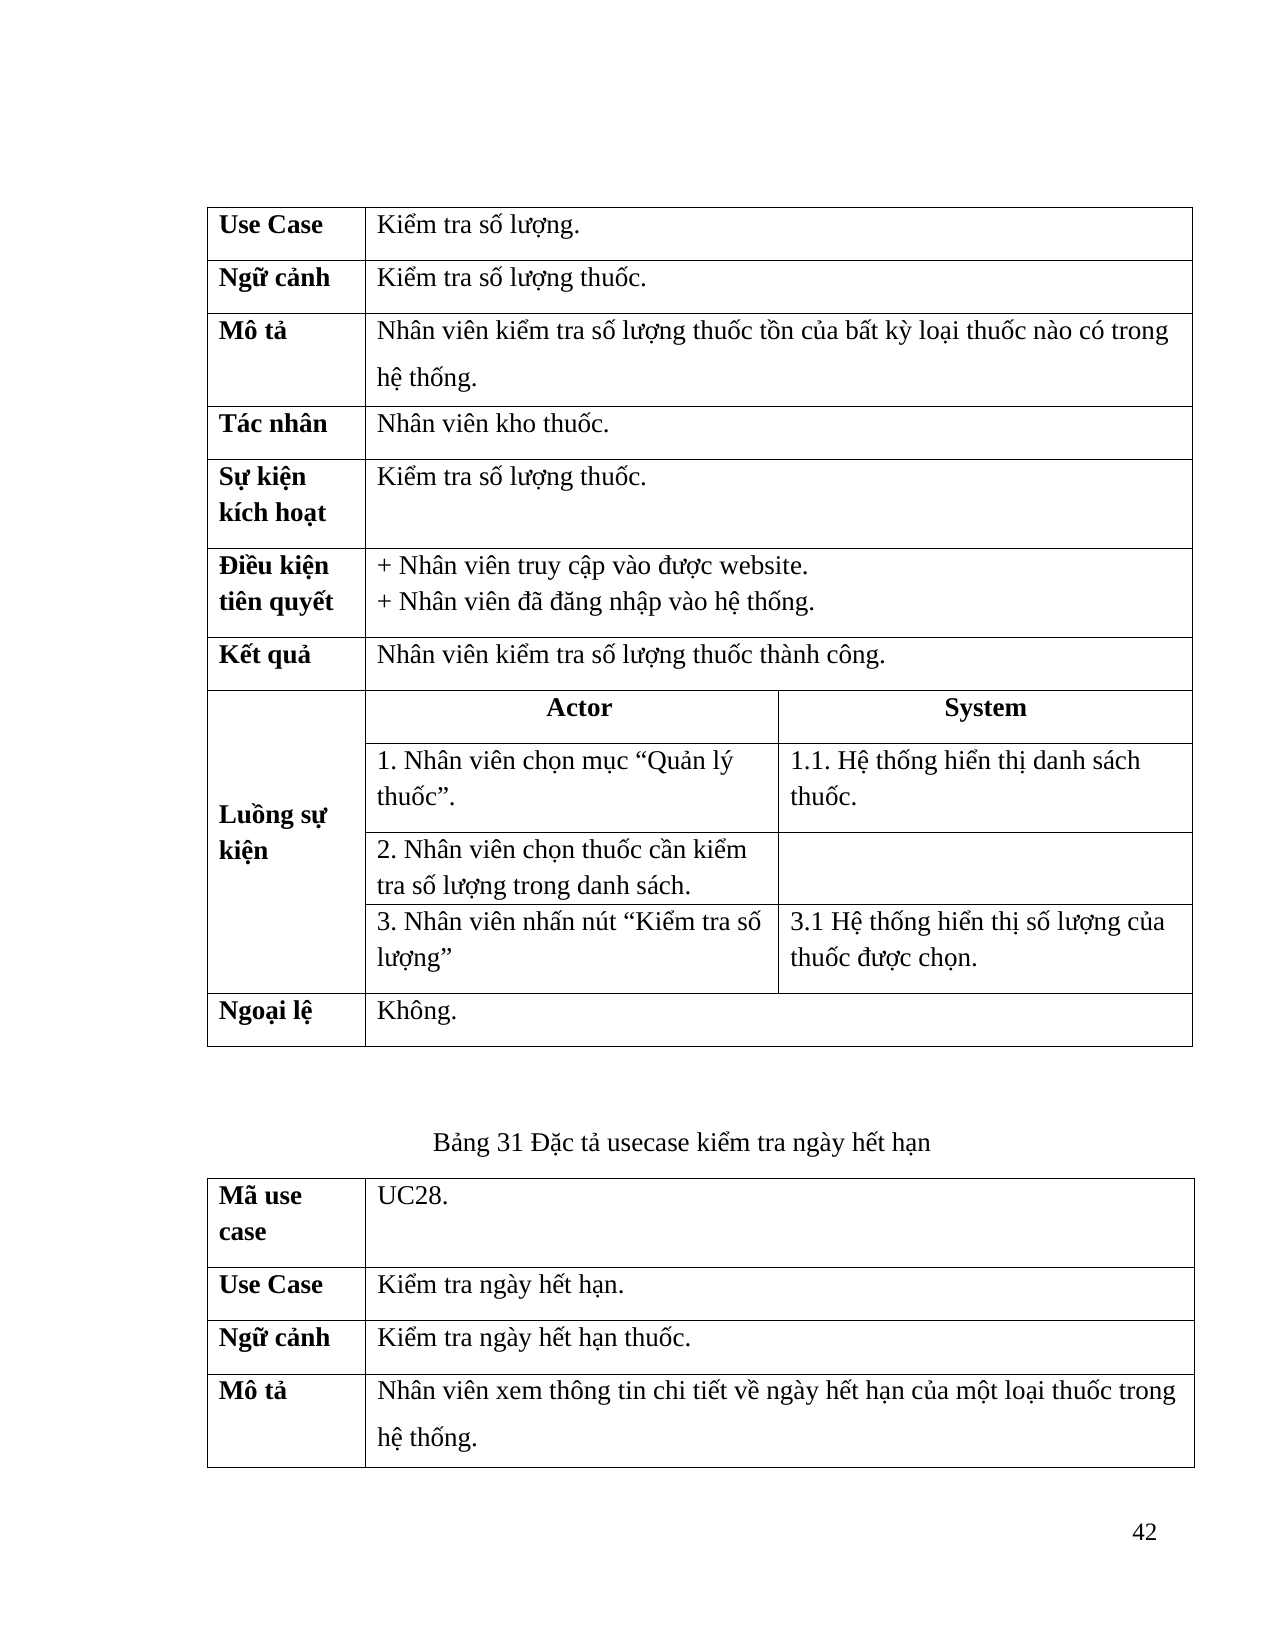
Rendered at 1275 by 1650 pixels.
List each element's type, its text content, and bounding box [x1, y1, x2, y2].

table_cell Actor [366, 691, 778, 743]
table_cell Nhân viên kiểm tra số lượng thuốc thành công. [366, 638, 1192, 690]
table_cell 3.1 Hệ thống hiển thị số lượng của thuốc được chọn. [779, 905, 1192, 993]
table_cell Nhân viên xem thông tin chi tiết về ngày hết hạn của một loại thuốc trong hệ thống. [366, 1375, 1194, 1467]
table_cell Ngữ cảnh [208, 261, 365, 313]
table_cell Tác nhân [208, 407, 365, 459]
table_cell System [779, 691, 1192, 743]
table_cell Use Case [208, 208, 365, 260]
table_cell Kiểm tra ngày hết hạn thuốc. [366, 1321, 1194, 1373]
table_cell Kiểm tra số lượng. [366, 208, 1192, 260]
table_cell Mô tả [208, 1375, 365, 1467]
table_header UC28. [366, 1179, 1194, 1267]
table_cell Use Case [208, 1268, 365, 1320]
table_cell Kiểm tra số lượng thuốc. [366, 261, 1192, 313]
table_cell Ngữ cảnh [208, 1321, 365, 1373]
table_cell Kiểm tra số lượng thuốc. [366, 460, 1192, 548]
table_cell 3. Nhân viên nhấn nút “Kiểm tra số lượng” [366, 905, 778, 993]
table_cell Nhân viên kiểm tra số lượng thuốc tồn của bất kỳ loại thuốc nào có trong hệ thống. [366, 314, 1192, 406]
table_cell Mô tả [208, 314, 365, 406]
table_cell + Nhân viên truy cập vào được website. + Nhân viên đã đăng nhập vào hệ thống. [366, 549, 1192, 637]
table_cell 1. Nhân viên chọn mục “Quản lý thuốc”. [366, 744, 778, 832]
table_cell 2. Nhân viên chọn thuốc cần kiểm tra số lượng trong danh sách. [366, 833, 778, 904]
table_cell [779, 833, 1192, 904]
table_header Mã use case [208, 1179, 365, 1267]
table_cell Kiểm tra ngày hết hạn. [366, 1268, 1194, 1320]
table_cell Nhân viên kho thuốc. [366, 407, 1192, 459]
table_cell Điều kiện tiên quyết [208, 549, 365, 637]
table_cell Kết quả [208, 638, 365, 690]
table_cell 1.1. Hệ thống hiển thị danh sách thuốc. [779, 744, 1192, 832]
table_cell Sự kiện kích hoạt [208, 460, 365, 548]
table_cell Ngoại lệ [208, 994, 365, 1046]
table_cell Luồng sự kiện [208, 691, 365, 993]
table_cell Không. [366, 994, 1192, 1046]
